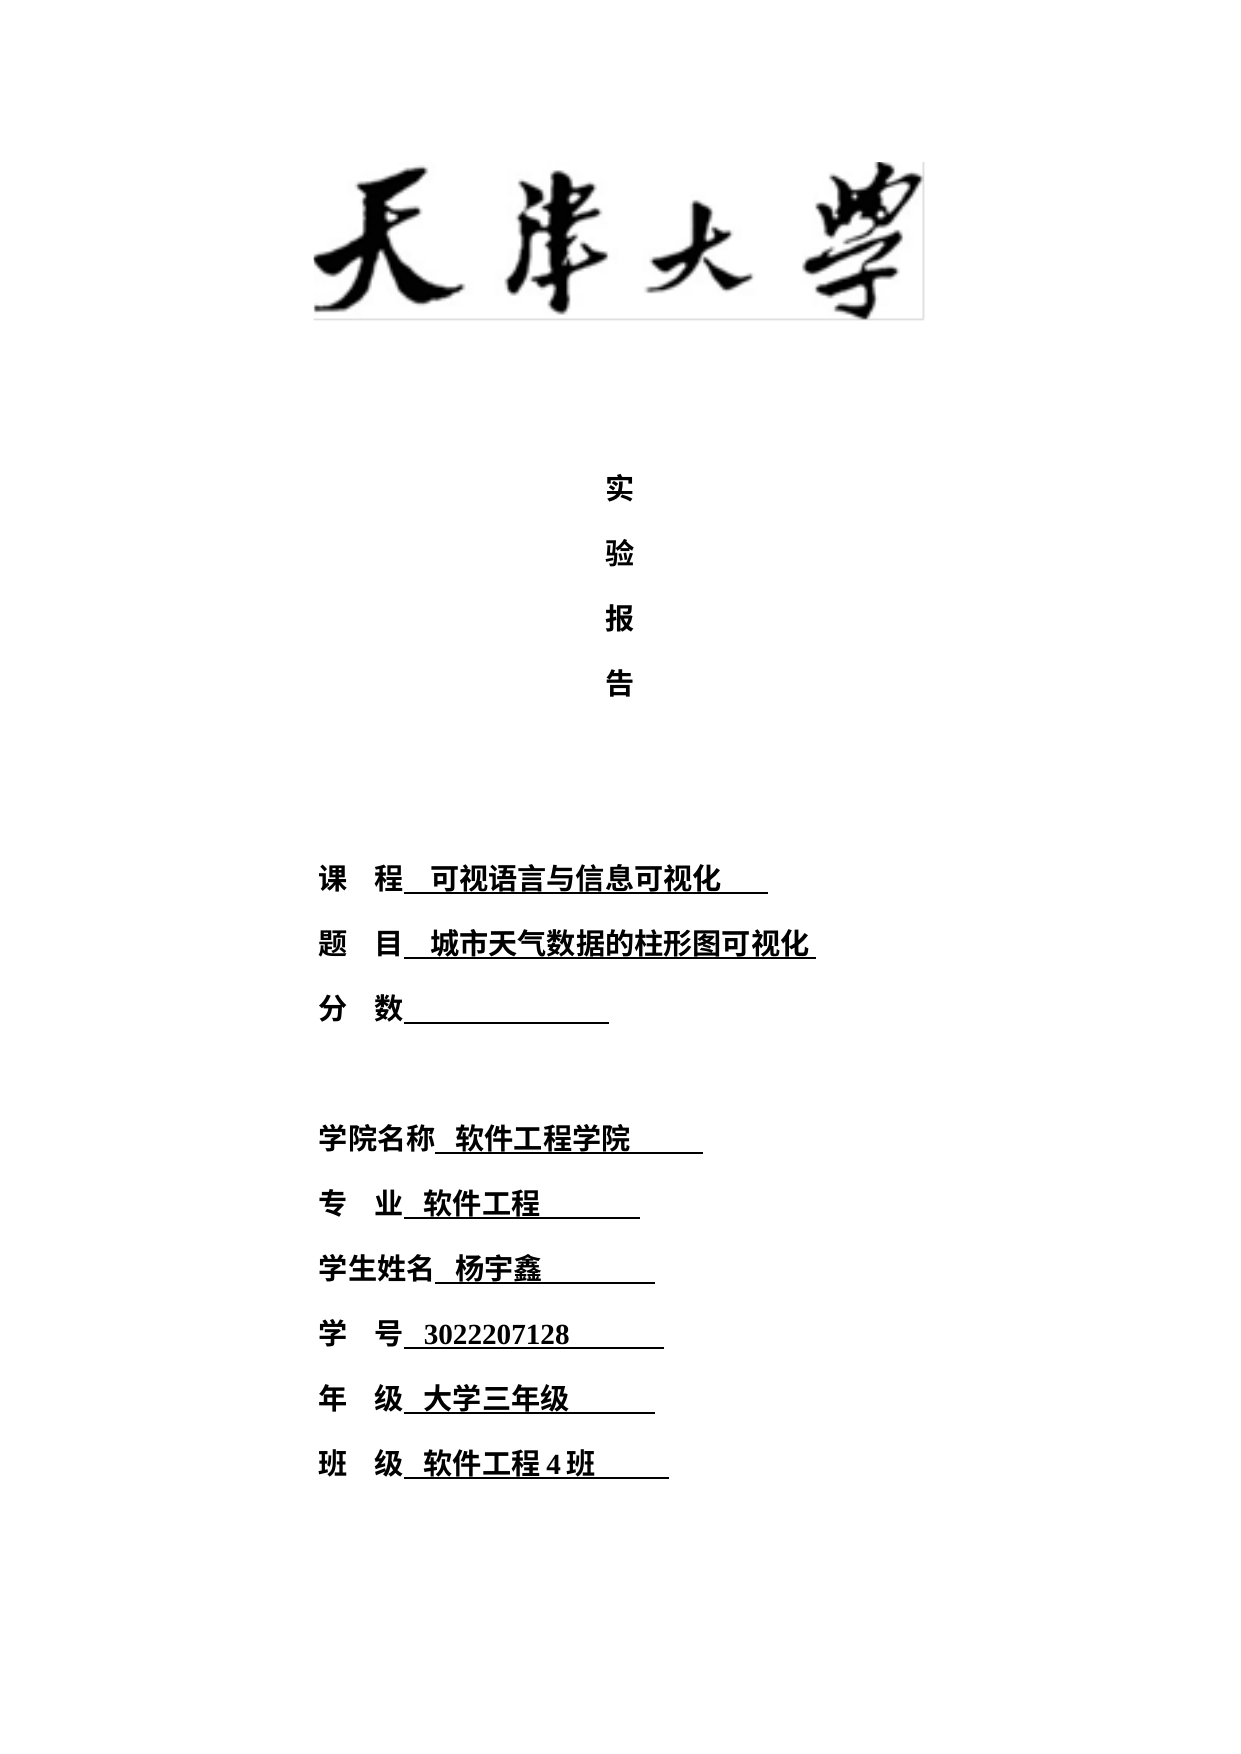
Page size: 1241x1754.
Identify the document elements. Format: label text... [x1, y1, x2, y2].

text 课 程 可视语言与信息可视化 [187, 844, 1053, 909]
text 学生姓名 杨宇鑫 [319, 1234, 1053, 1299]
text 实 [187, 454, 1053, 519]
text 验 [187, 519, 1053, 584]
text 题 目 城市天气数据的柱形图可视化 [187, 909, 1053, 974]
text 学 号 3022207128 [319, 1299, 1053, 1364]
picture [313, 162, 927, 323]
text 班 级 软件工程4班 [319, 1429, 1053, 1494]
text 告 [187, 649, 1053, 714]
text 专 业 软件工程 [319, 1169, 1053, 1234]
text 学院名称 软件工程学院 [319, 1104, 1053, 1169]
text 分 数 [187, 974, 1053, 1039]
text 年 级 大学三年级 [319, 1364, 1053, 1429]
text 报 [187, 584, 1053, 649]
